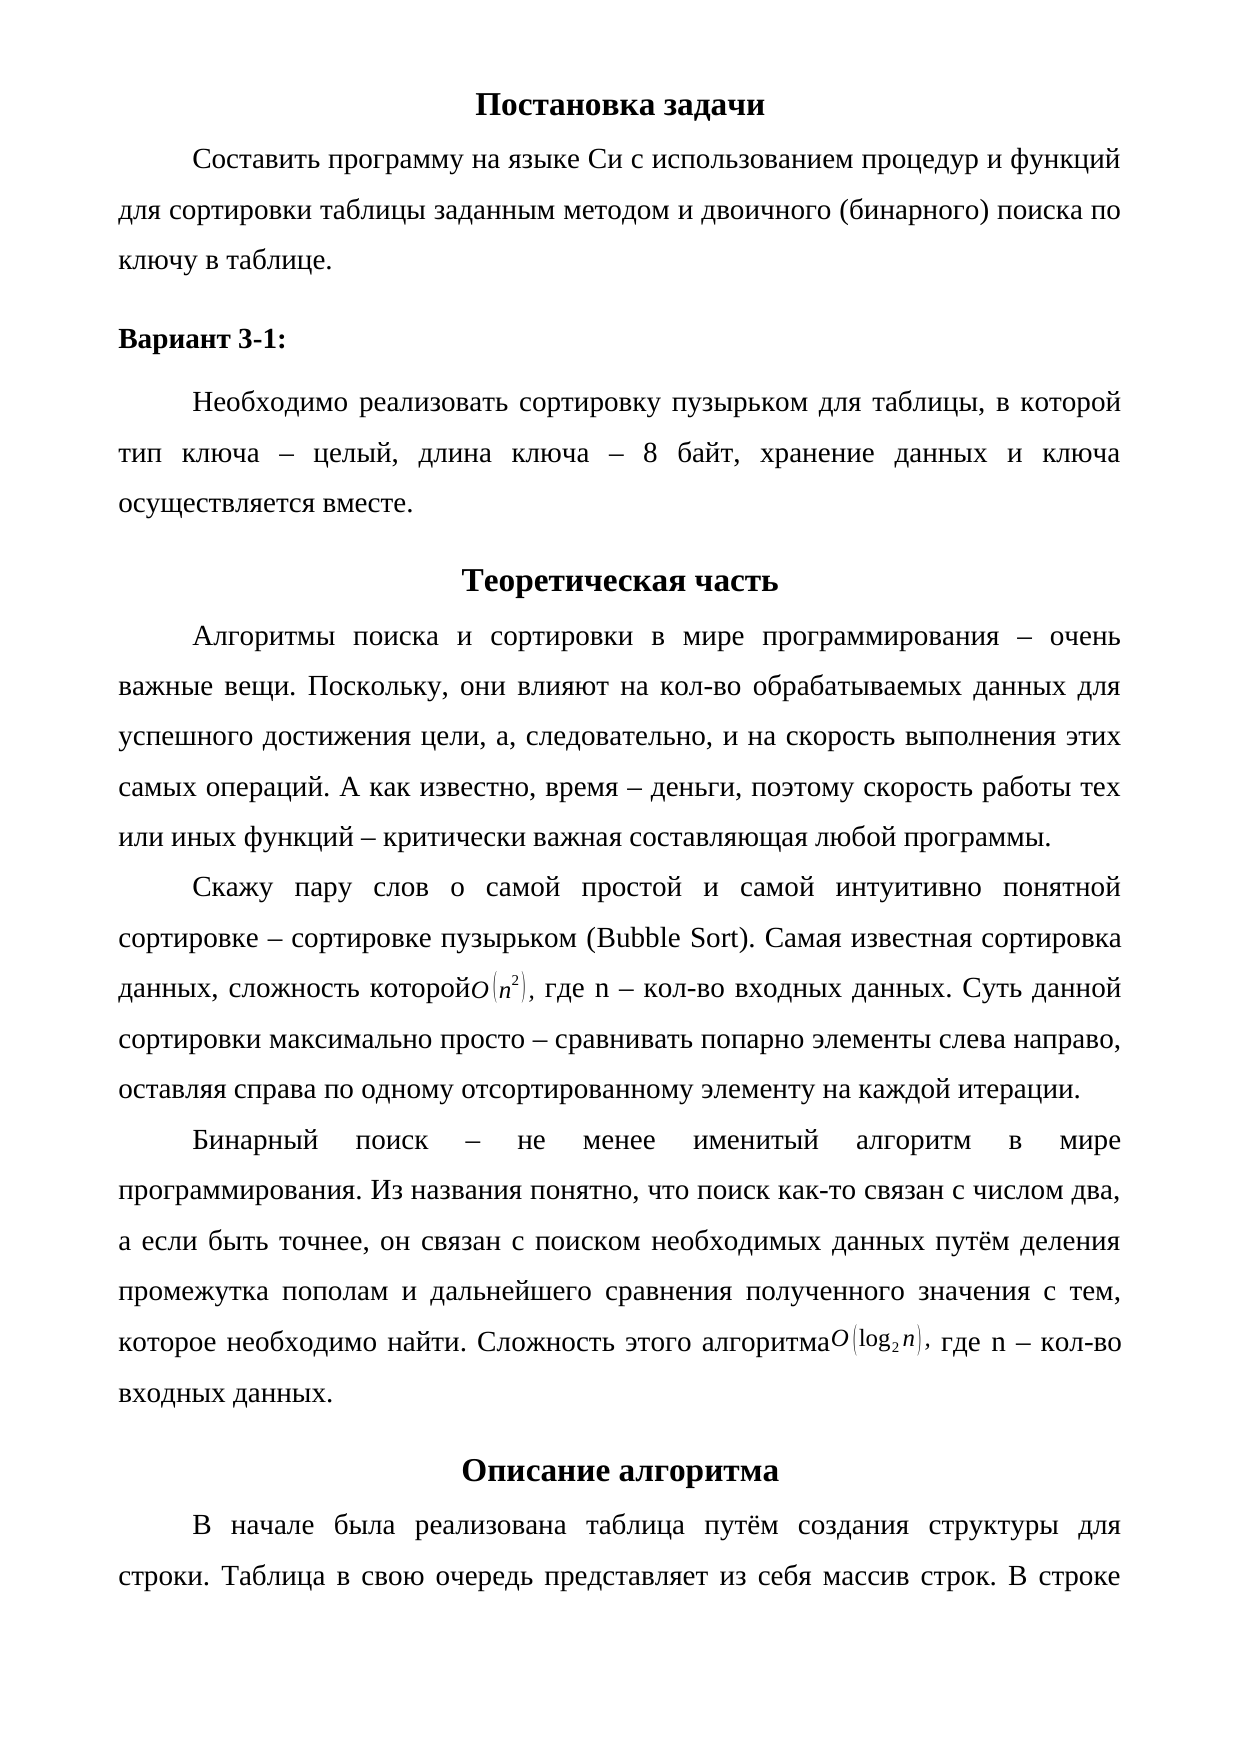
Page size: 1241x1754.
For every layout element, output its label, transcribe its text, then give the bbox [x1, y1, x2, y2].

text Составить программу на языке Си с использованием процедур и функций для сортировки таблицы заданным методом и двоичного (бинарного) поиска по ключу в таблице. [118, 142, 1122, 276]
subtitle Описание алгоритма [118, 1450, 1122, 1488]
subtitle Теоретическая часть [118, 560, 1122, 599]
subtitle Вариант 3-1: [118, 322, 1122, 355]
subtitle Постановка задачи [118, 84, 1122, 122]
text Необходимо реализовать сортировку пузырьком для таблицы, в которой тип ключа – целый, длина ключа – 8 байт, хранение данных и ключа осуществляется вместе. [118, 384, 1122, 518]
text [118, 1507, 1122, 1591]
text Бинарный поиск – не менее именитый алгоритм в мире программирования. Из названия понятно, что поиск как-то связан с числом два, а если быть точнее, он связан с поиском необходимых данных путём деления промежутка пополам и дальнейшего сравнения полученного значения с тем, которое необходимо найти. Сложность этого алгоритма где n – кол-во входных данных. [118, 1122, 1122, 1408]
text Алгоритмы поиска и сортировки в мире программирования – очень важные вещи. Поскольку, они влияют на кол-во обрабатываемых данных для успешного достижения цели, а, следовательно, и на скорость выполнения этих самых операций. А как известно, время – деньги, поэтому скорость работы тех или иных функций – критически важная составляющая любой программы. [118, 618, 1122, 853]
text Скажу пару слов о самой простой и самой интуитивно понятной сортировке – сортировке пузырьком (Bubble Sort). Самая известная сортировка данных, сложность которой где n – кол-во входных данных. Суть данной сортировки максимально просто – сравнивать попарно элементы слева направо, оставляя справа по одному отсортированному элементу на каждой итерации. [118, 869, 1122, 1105]
